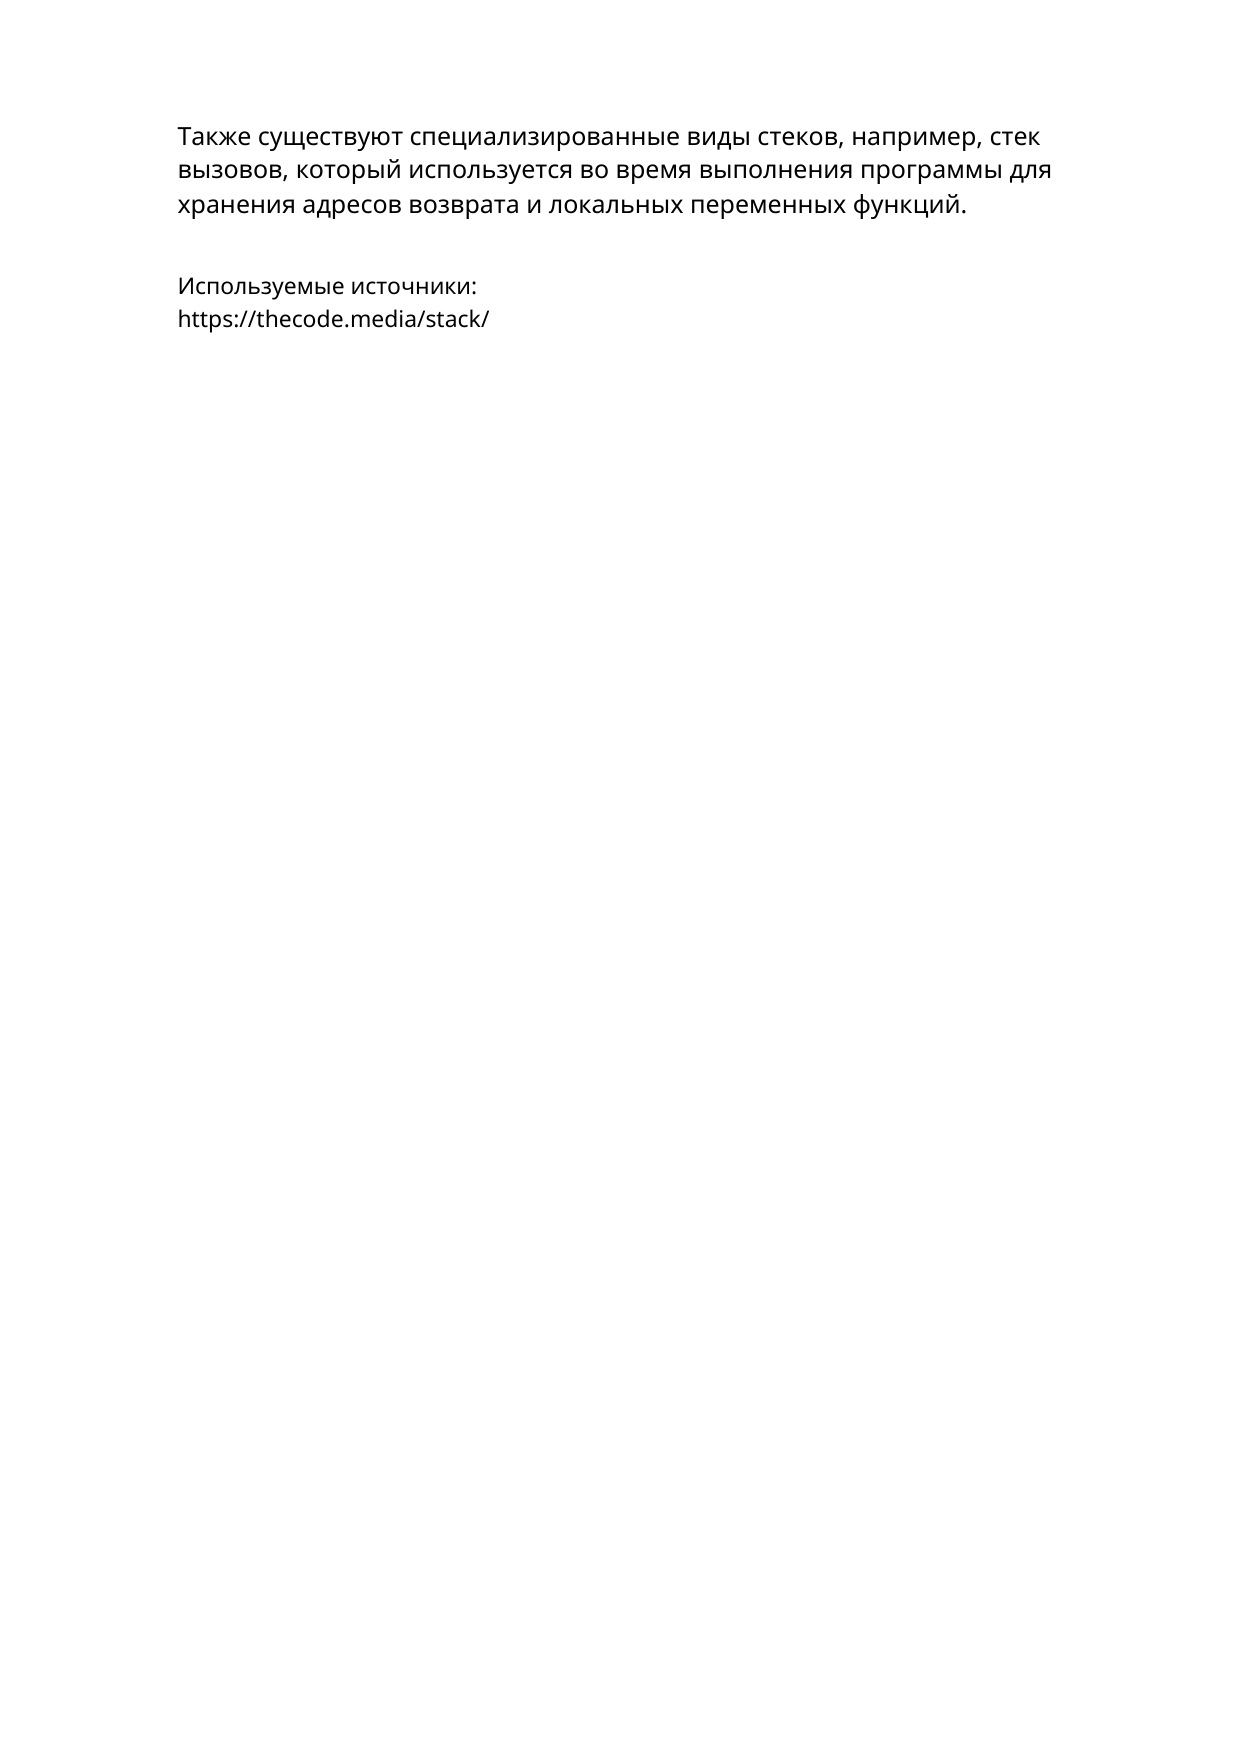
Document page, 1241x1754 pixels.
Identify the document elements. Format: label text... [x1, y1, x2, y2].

text Используемые источники: https://thecode.media/stack/ [177, 270, 1152, 334]
text Также существуют специализированные виды стеков, например, стек вызовов, который используется во время выполнения программы для хранения адресов возврата и локальных переменных функций. [177, 118, 1152, 220]
